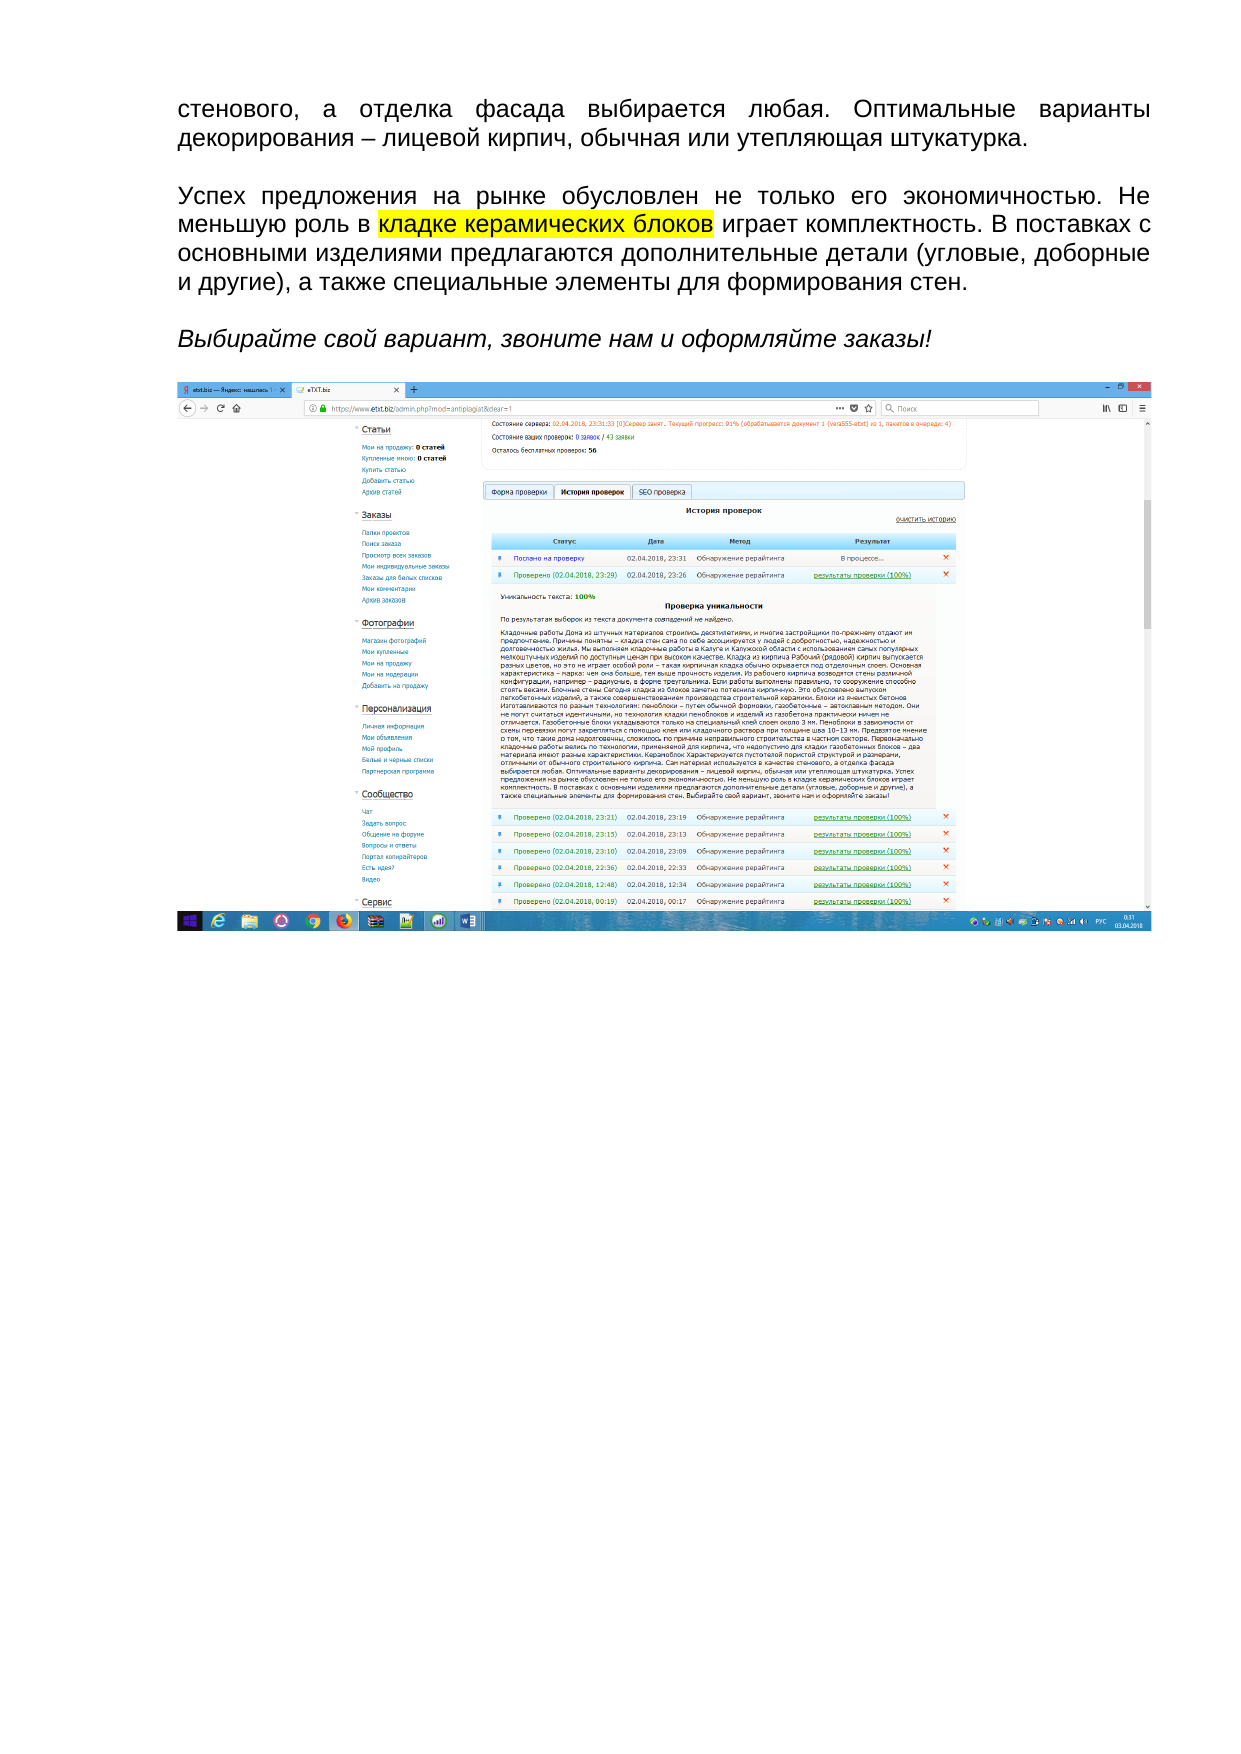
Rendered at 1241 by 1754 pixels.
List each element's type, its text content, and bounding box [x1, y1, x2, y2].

text Успех предложения на рынке обусловлен не только его экономичностью. Не меньшую роль в кладке керамических блоков играет комплектность. В поставках с основными изделиями предлагаются дополнительные детали (угловые, доборные и другие), а также специальные элементы для формирования стен. [177, 181, 1152, 296]
text Выбирайте свой вариант, звоните нам и оформляйте заказы! [177, 324, 1152, 353]
picture [177, 382, 1152, 931]
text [177, 94, 1152, 152]
